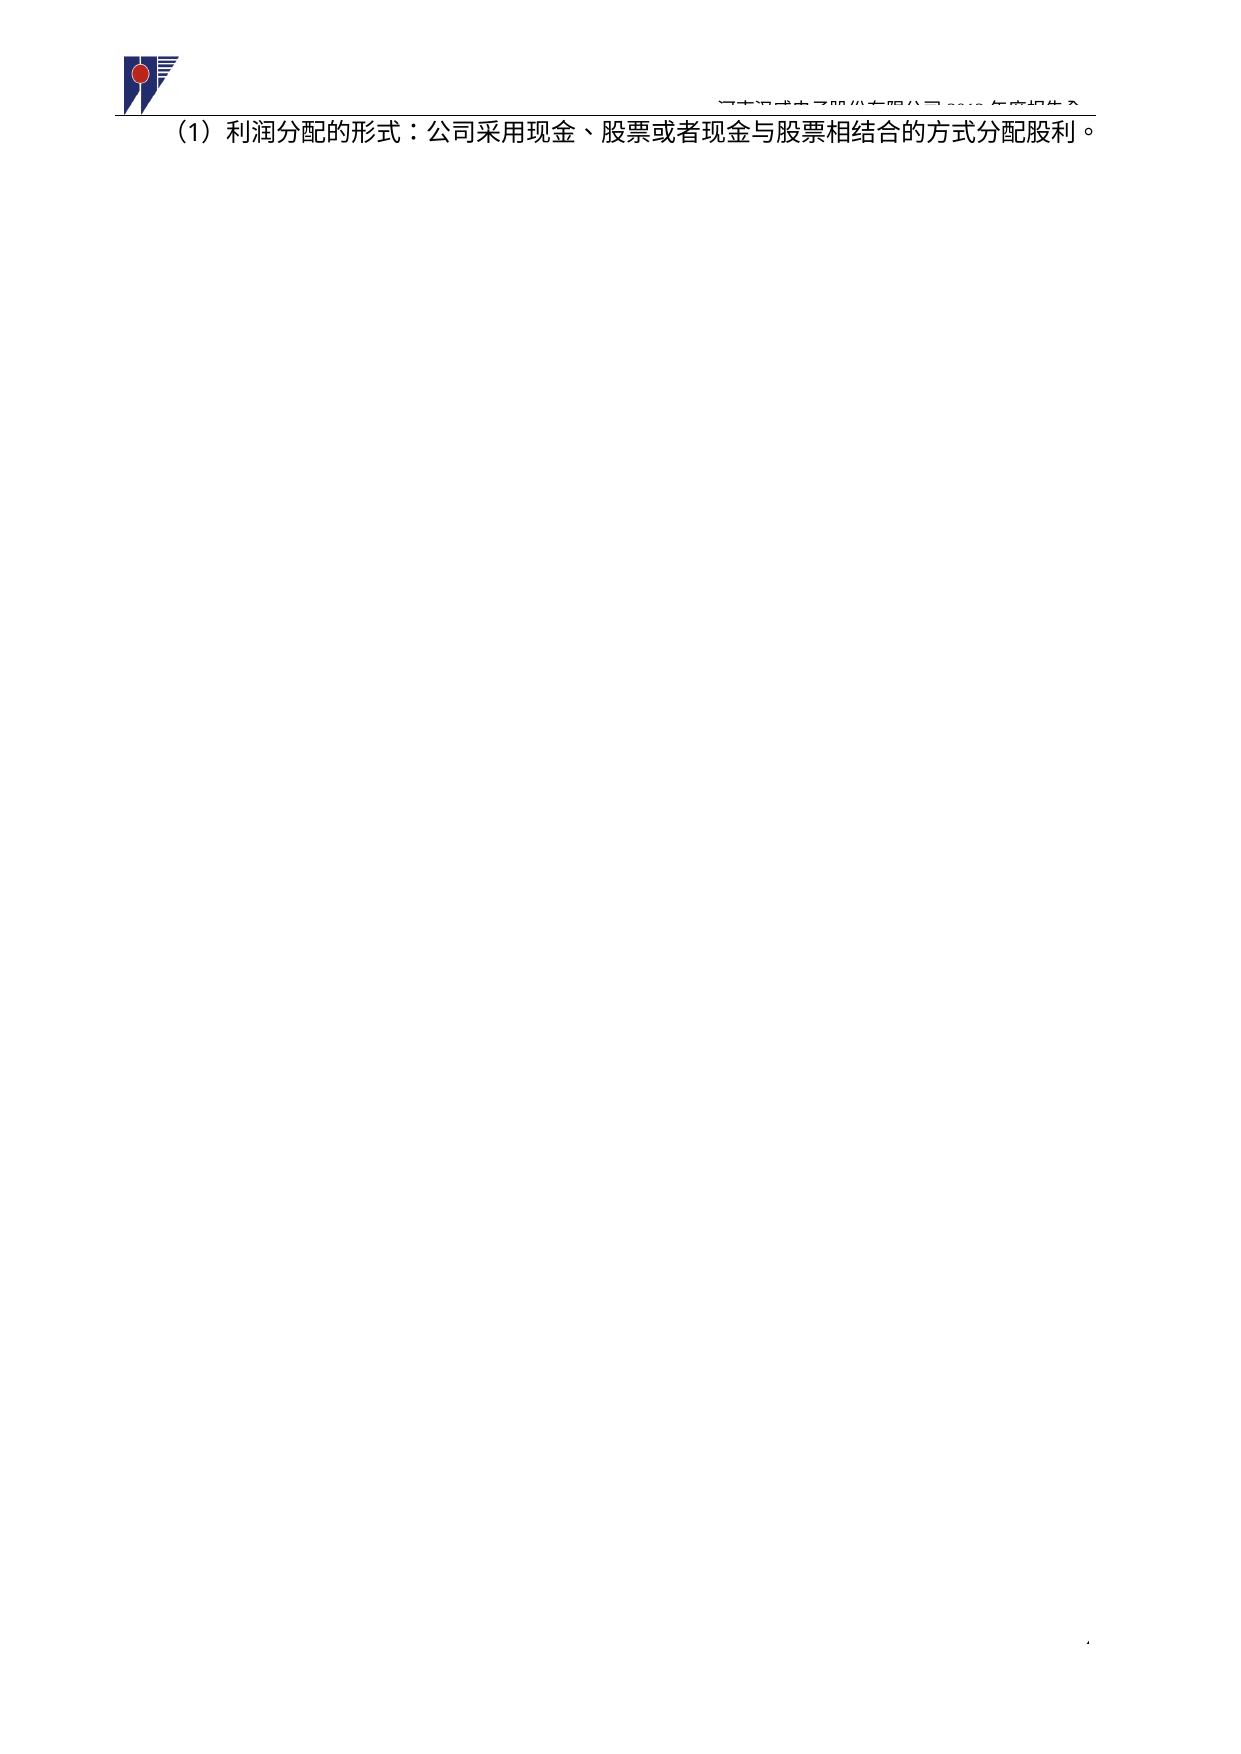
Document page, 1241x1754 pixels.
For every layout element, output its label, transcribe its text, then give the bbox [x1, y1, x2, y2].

text （1）利润分配的形式：公司采用现金、股票或者现金与股票相结合的方式分配股利。 [162, 114, 1107, 149]
picture [124, 50, 179, 115]
